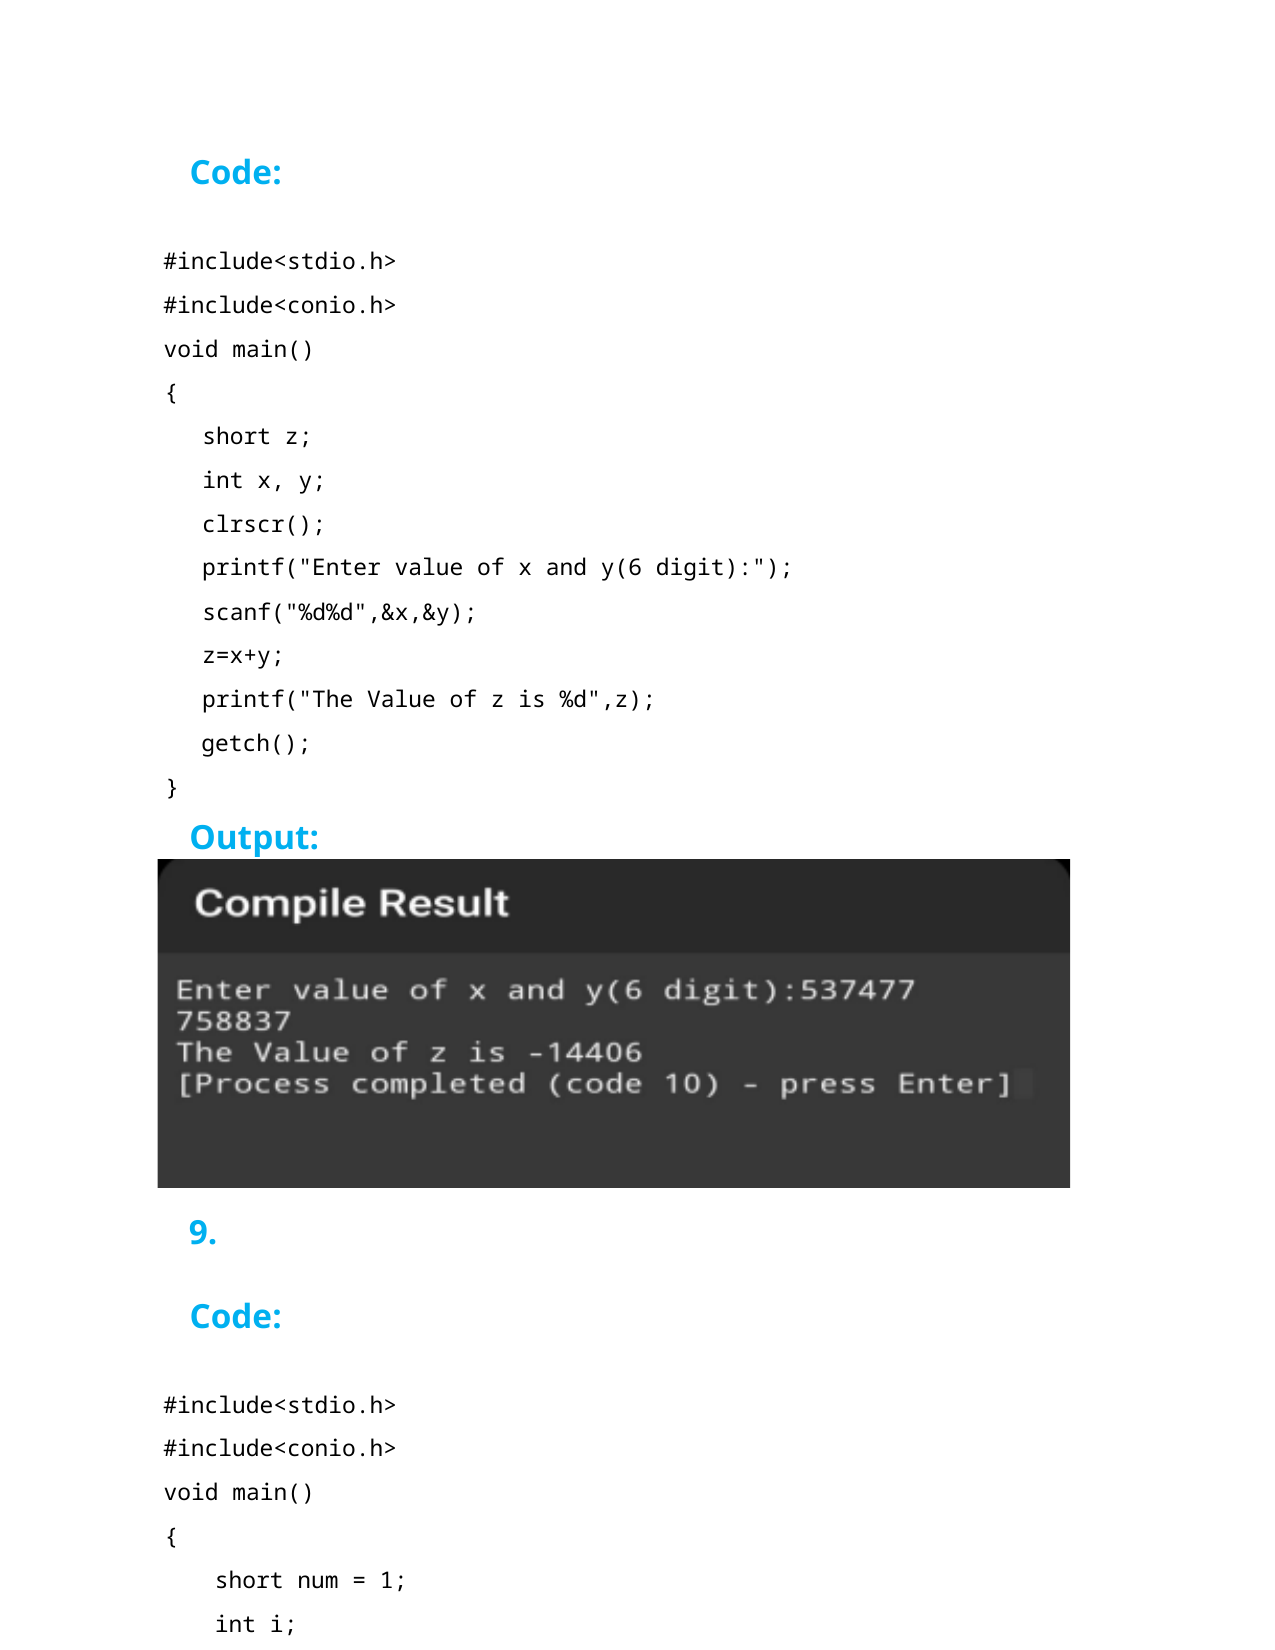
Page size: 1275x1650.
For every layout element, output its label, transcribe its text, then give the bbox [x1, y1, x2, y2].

text printf("Enter value of x and y(6 digit):"); [202, 551, 1159, 583]
text #include<conio.h> [163, 288, 1159, 320]
text scanf("%d%d",&x,&y); [202, 595, 1159, 627]
picture [157, 859, 1071, 1188]
text Code: [189, 1293, 1159, 1338]
text short z; [202, 420, 1159, 451]
text int x, y; [202, 464, 1159, 495]
text #include<stdio.h> [163, 245, 1159, 276]
text Output: [189, 814, 1159, 859]
text { [164, 1520, 1159, 1552]
text } [165, 771, 1159, 802]
text clrscr(); [202, 508, 1159, 539]
text void main() [163, 333, 1159, 364]
text short num = 1; [214, 1564, 1159, 1595]
text #include<conio.h> [163, 1432, 1159, 1463]
text getch(); [201, 727, 1159, 758]
text #include<stdio.h> [163, 1389, 1159, 1420]
text void main() [163, 1476, 1159, 1507]
text printf("The Value of z is %d",z); [202, 683, 1159, 714]
text 9. [189, 1209, 1159, 1254]
text z=x+y; [202, 639, 1159, 670]
text { [164, 376, 1159, 407]
text Code: [189, 148, 1159, 194]
text int i; [214, 1608, 1159, 1639]
